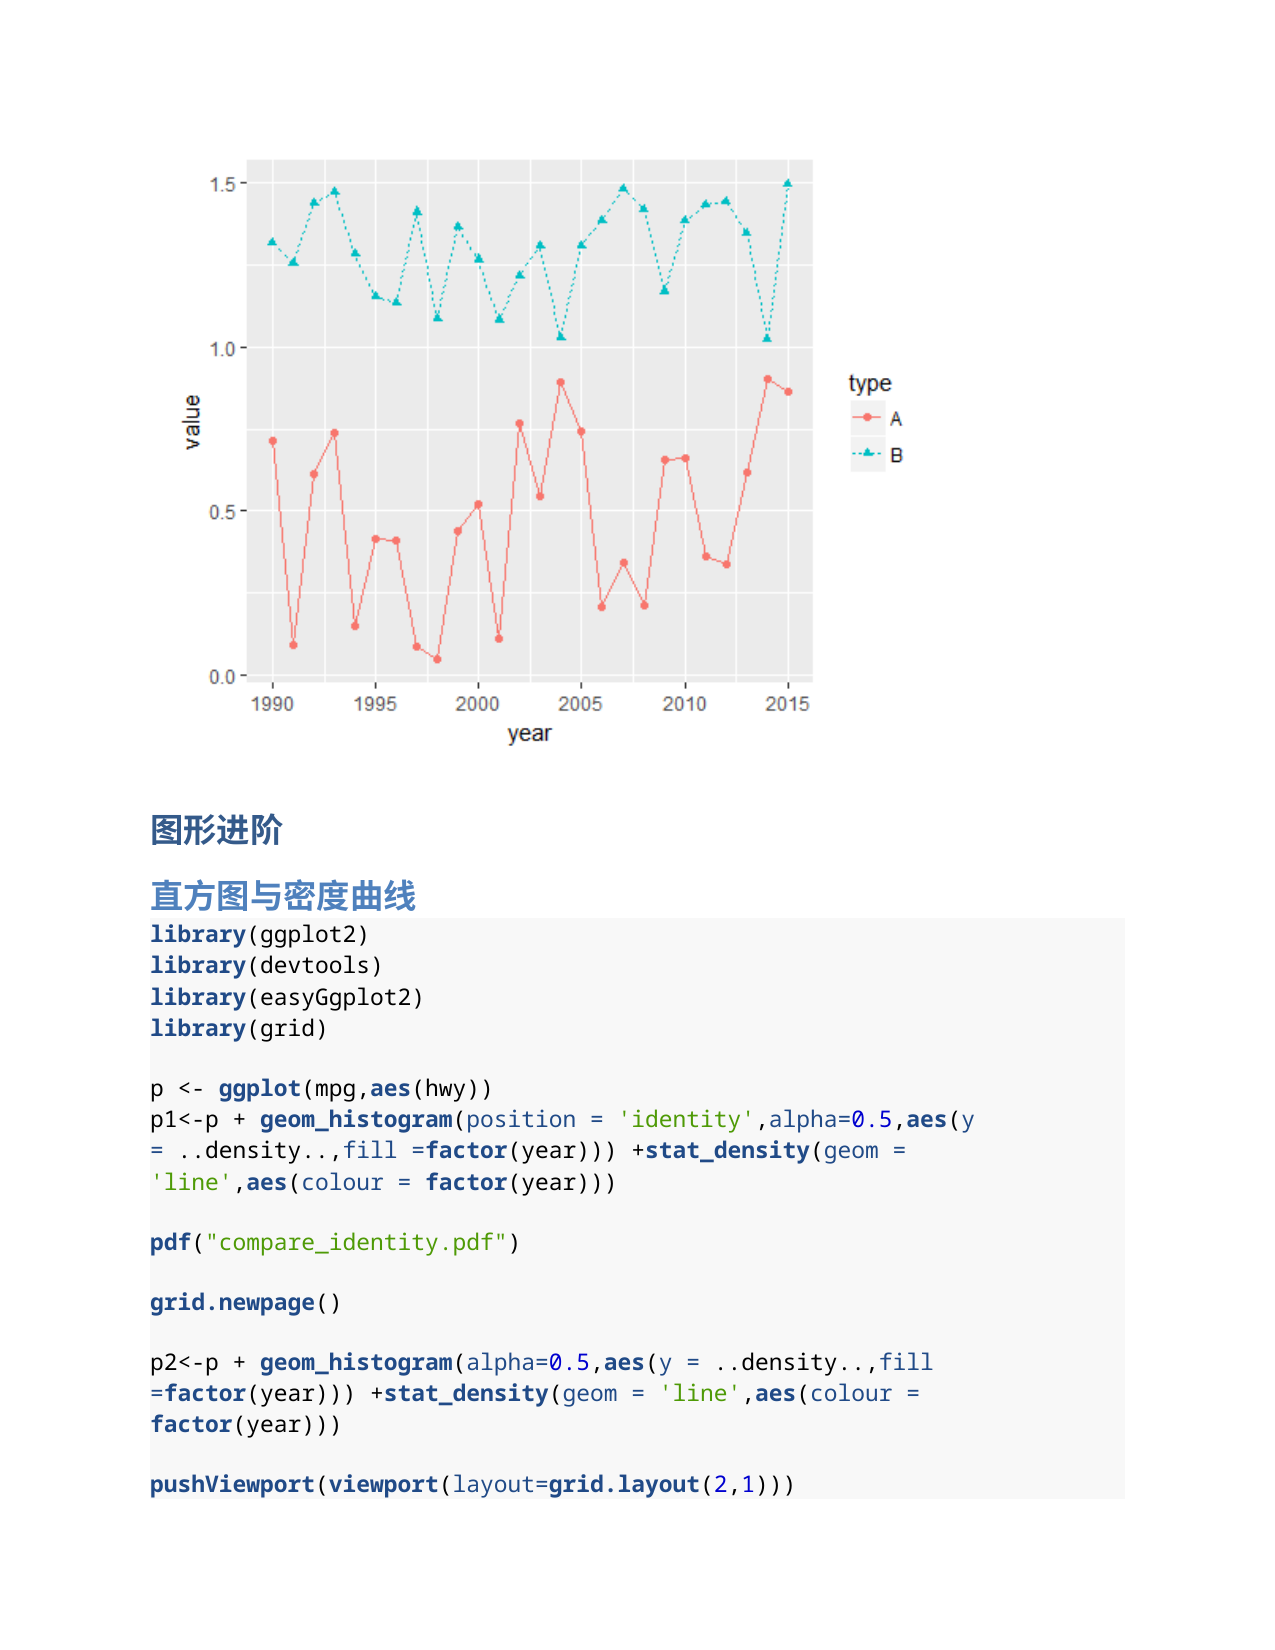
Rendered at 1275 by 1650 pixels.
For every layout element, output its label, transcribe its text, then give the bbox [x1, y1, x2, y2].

subtitle 直方图与密度曲线 [150, 873, 1125, 918]
picture [168, 150, 927, 757]
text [150, 918, 1125, 1499]
subtitle 图形进阶 [150, 806, 1125, 852]
